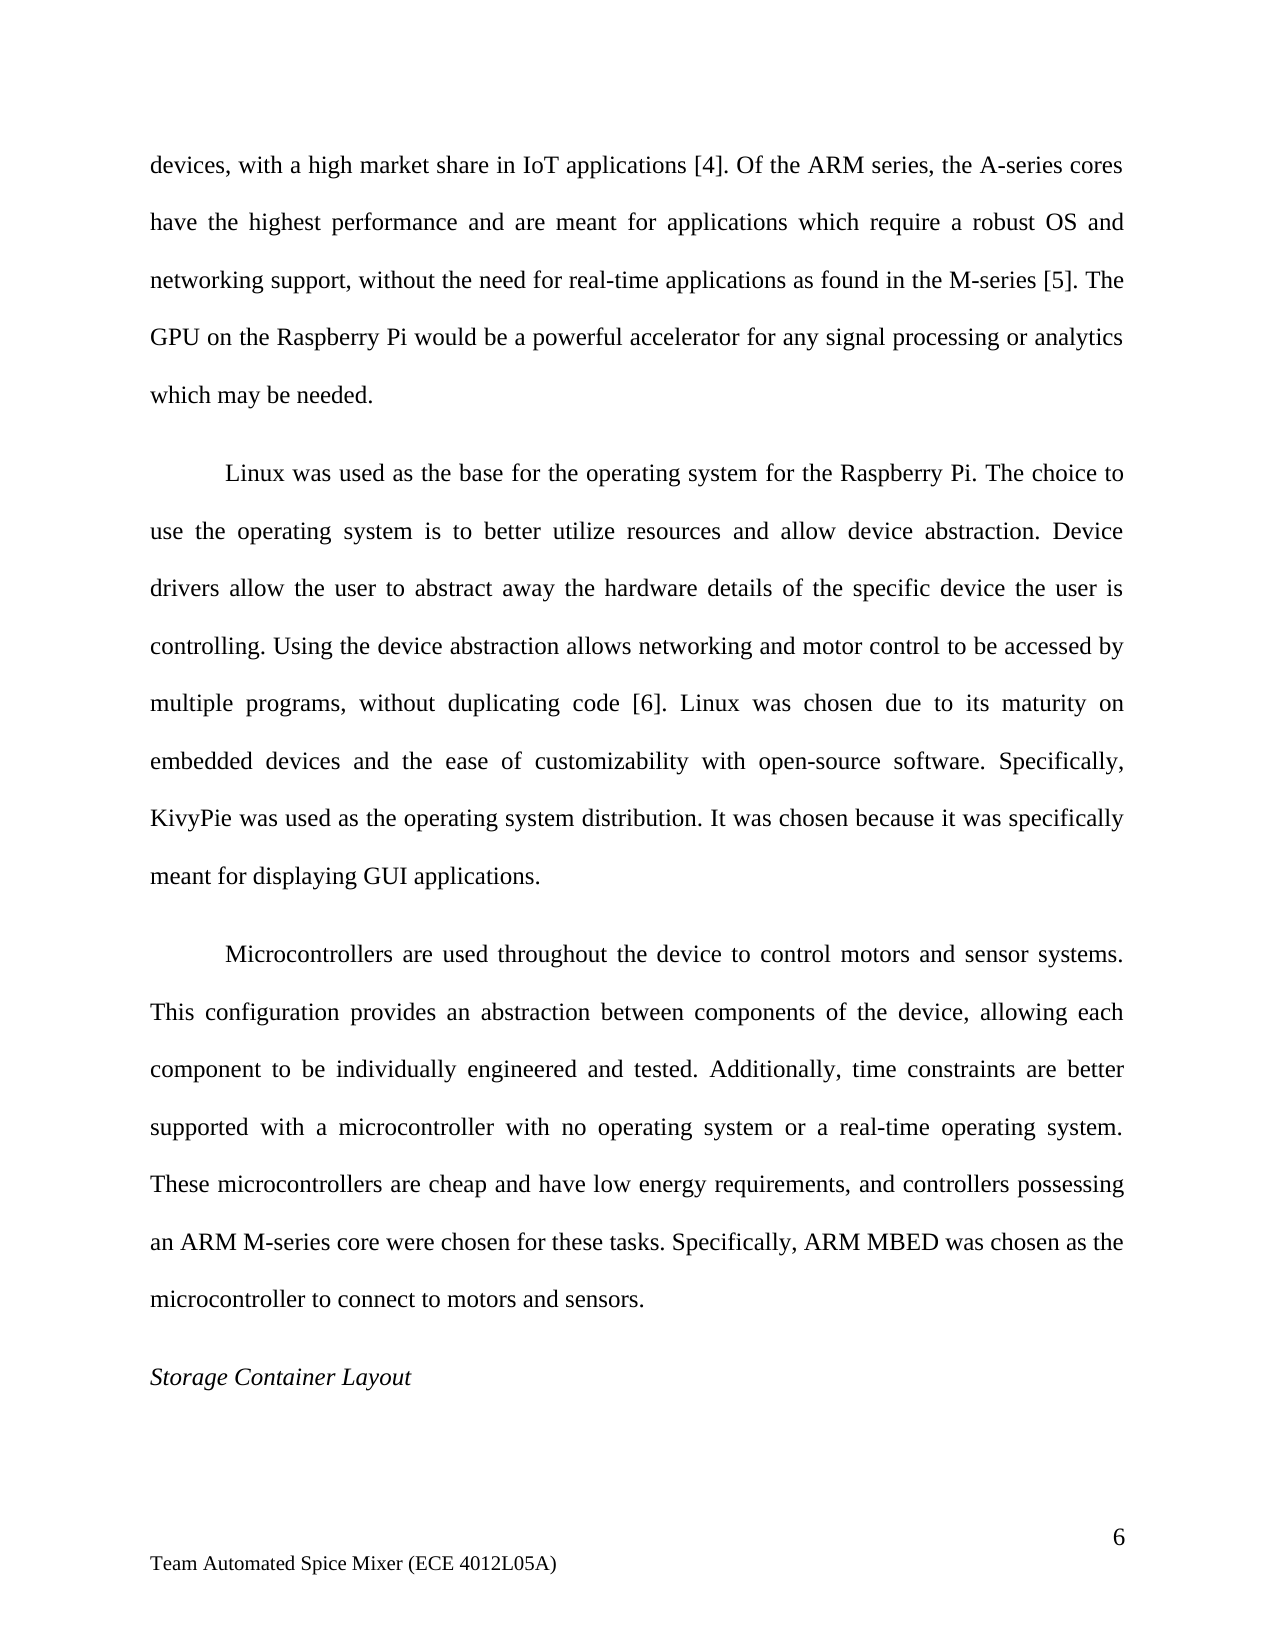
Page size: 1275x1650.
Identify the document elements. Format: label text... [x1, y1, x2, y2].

text Linux was used as the base for the operating system for the Raspberry Pi. The choice to use the operating system is to better utilize resources and allow device abstraction. Device drivers allow the user to abstract away the hardware details of the specific device the user is controlling. Using the device abstraction allows networking and motor control to be accessed by multiple programs, without duplicating code [6]. Linux was chosen due to its maturity on embedded devices and the ease of customizability with open-source software. Specifically, KivyPie was used as the operating system distribution. It was chosen because it was specifically meant for displaying GUI applications. [150, 458, 1125, 889]
text Microcontrollers are used throughout the device to control motors and sensor systems. This configuration provides an abstraction between components of the device, allowing each component to be individually engineered and tested. Additionally, time constraints are better supported with a microcontroller with no operating system or a real-time operating system. These microcontrollers are cheap and have low energy requirements, and controllers possessing an ARM M-series core were chosen for these tasks. Specifically, ARM MBED was chosen as the microcontroller to connect to motors and sensors. [150, 939, 1125, 1313]
subtitle Storage Container Layout [150, 1362, 1125, 1391]
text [150, 150, 1125, 409]
